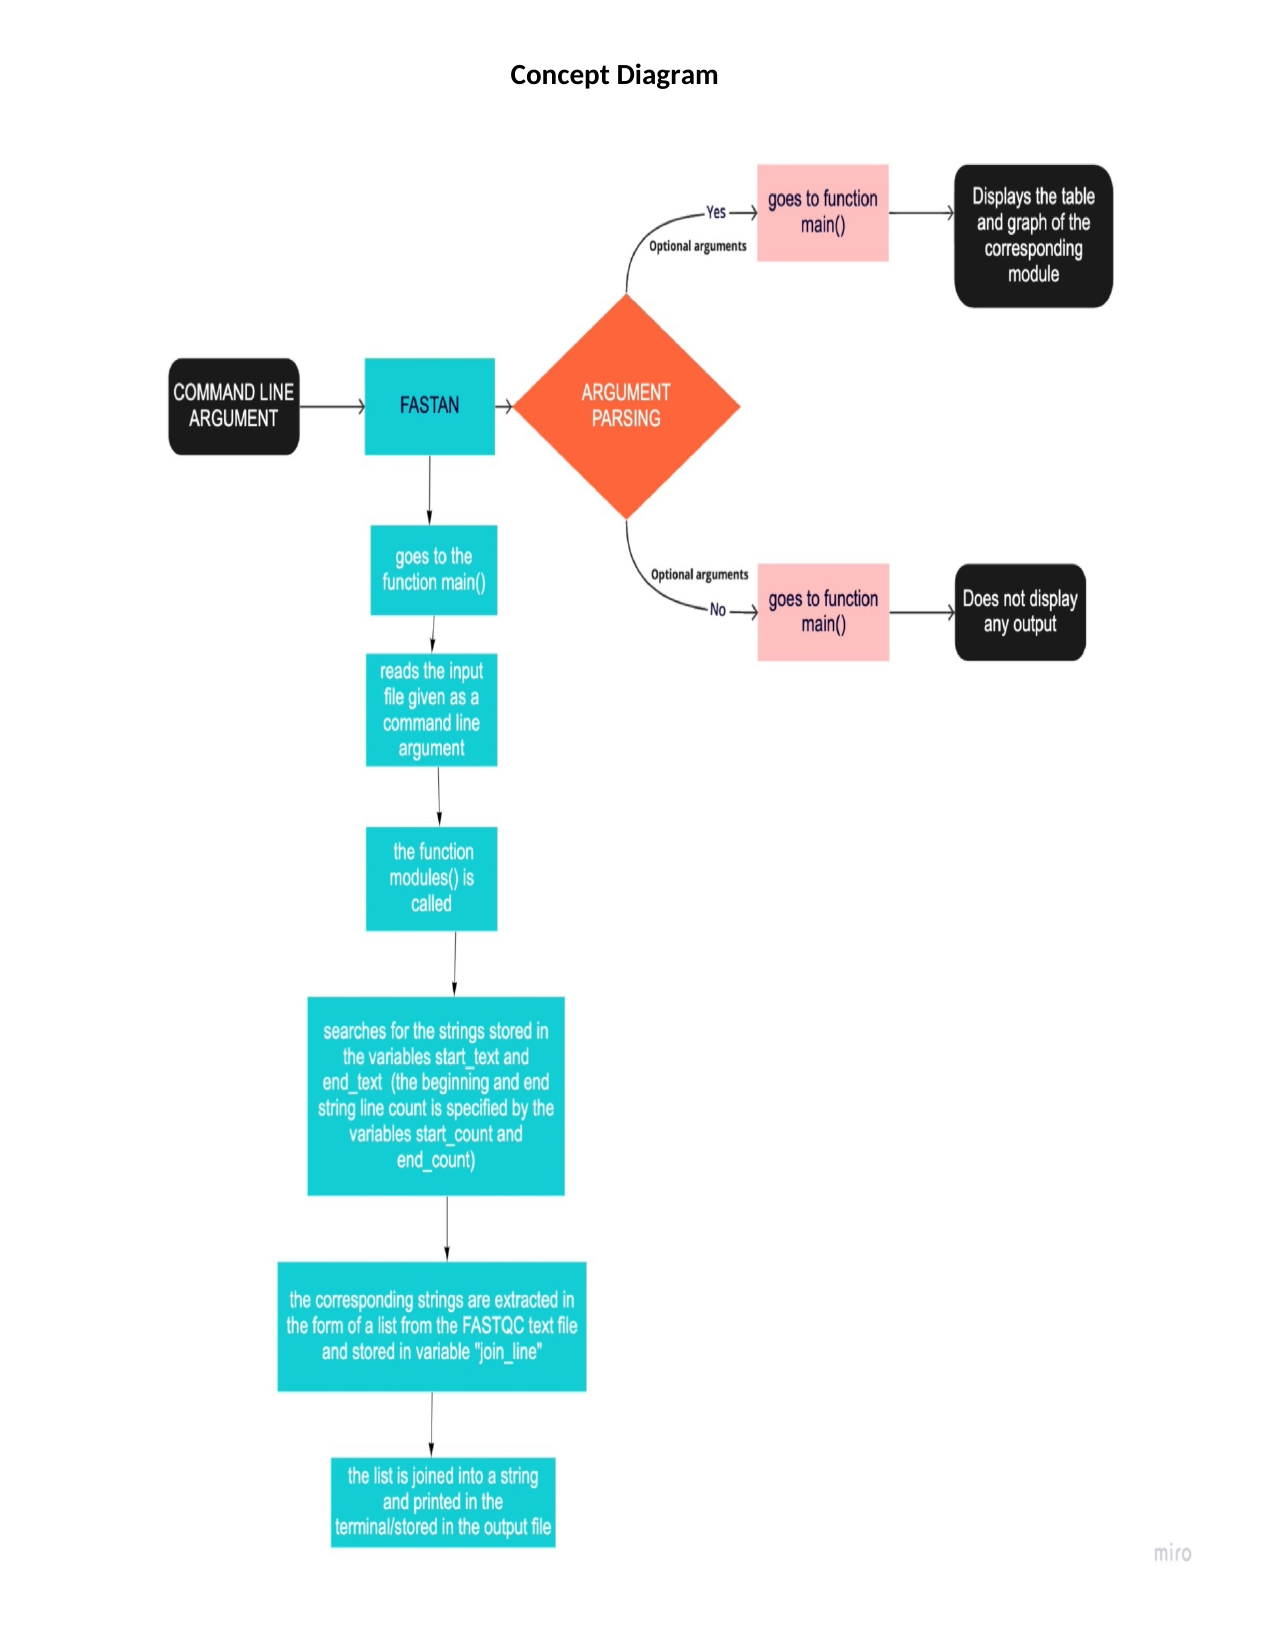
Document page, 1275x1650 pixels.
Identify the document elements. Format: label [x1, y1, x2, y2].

picture [66, 150, 1217, 1600]
